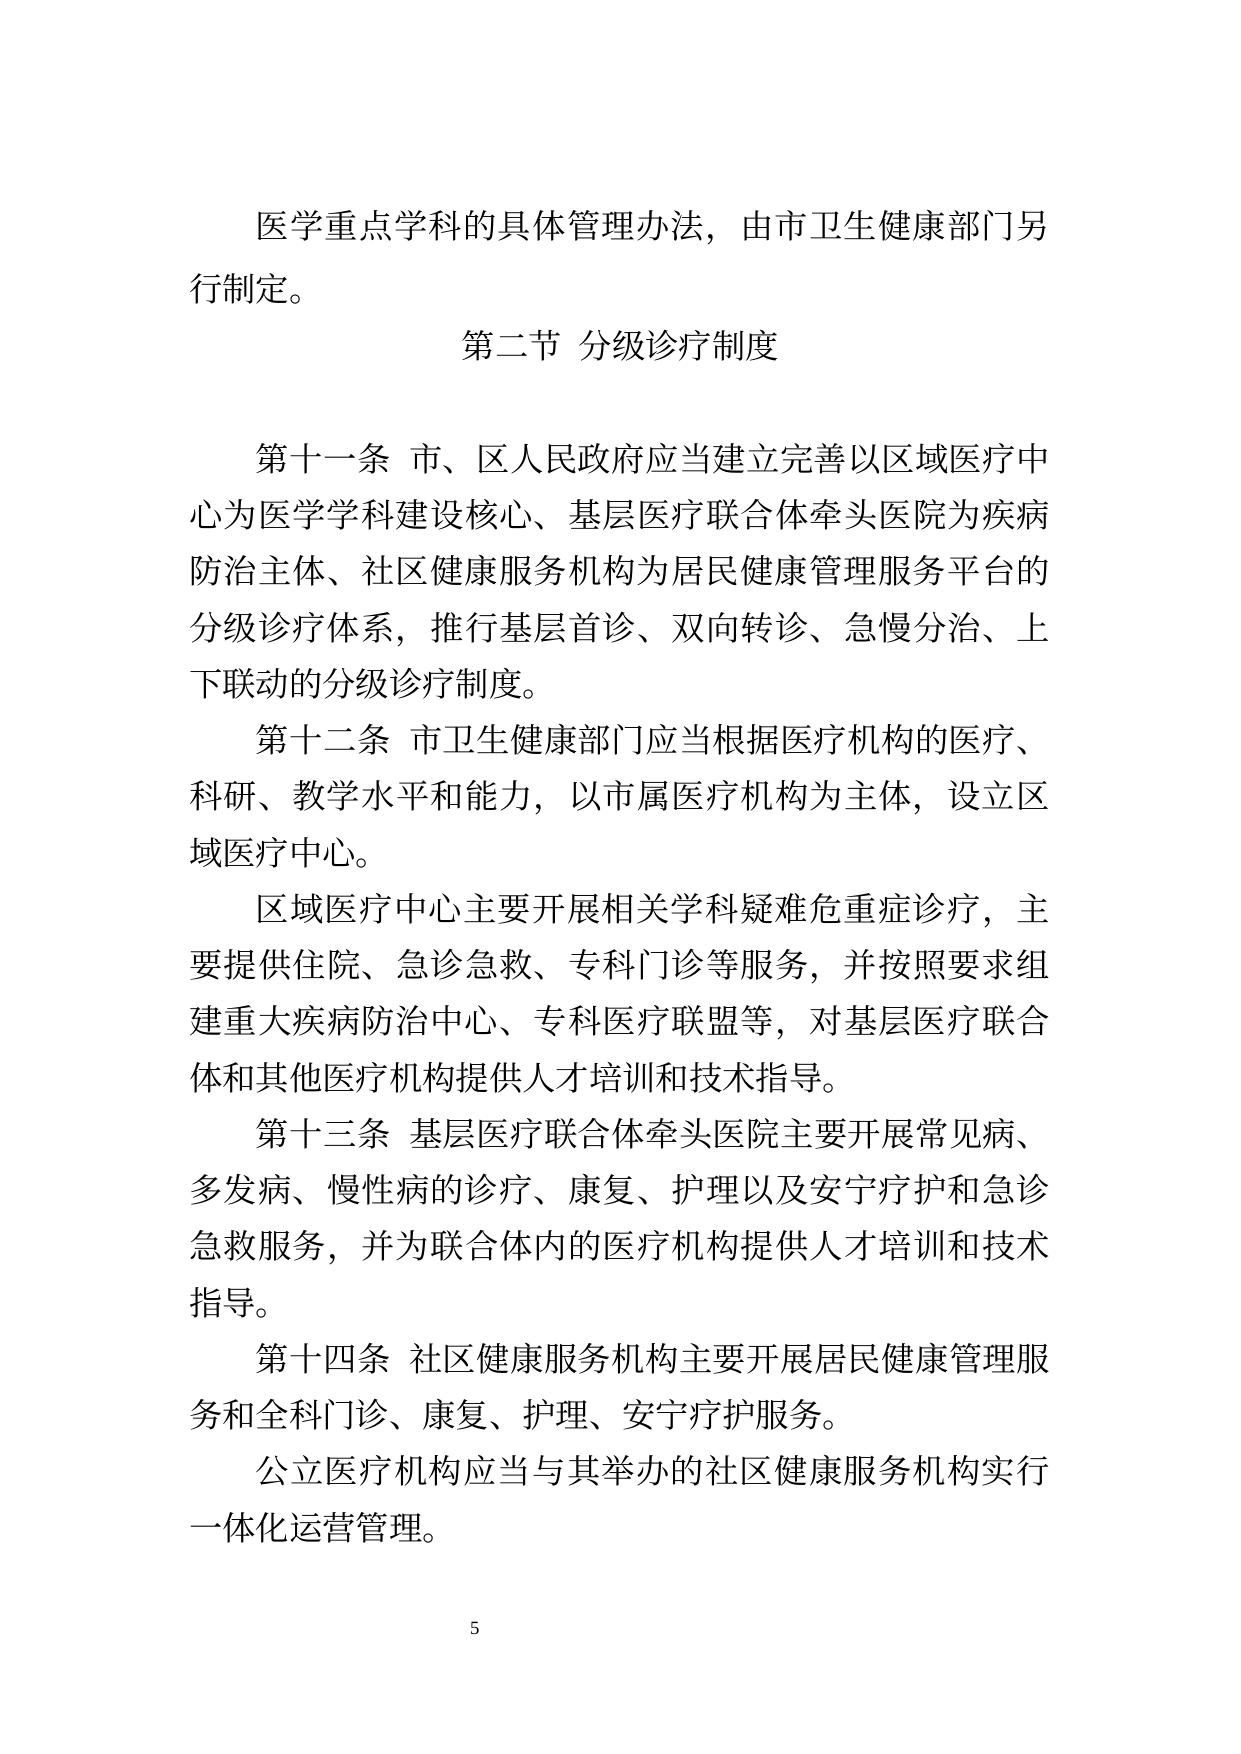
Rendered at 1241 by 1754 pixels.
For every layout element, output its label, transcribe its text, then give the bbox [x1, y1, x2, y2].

text 第十二条 市卫生健康部门应当根据医疗机构的医疗、科研、教学水平和能力，以市属医疗机构为主体，设立区域医疗中心。 [189, 708, 1051, 876]
text 第十三条 基层医疗联合体牵头医院主要开展常见病、多发病、慢性病的诊疗、康复、护理以及安宁疗护和急诊急救服务，并为联合体内的医疗机构提供人才培训和技术指导。 [189, 1101, 1051, 1326]
text 第十四条 社区健康服务机构主要开展居民健康管理服务和全科门诊、康复、护理、安宁疗护服务。 [189, 1326, 1051, 1439]
text 公立医疗机构应当与其举办的社区健康服务机构实行一体化运营管理。 [189, 1439, 1051, 1551]
text 医学重点学科的具体管理办法，由市卫生健康部门另行制定。 [189, 189, 1051, 314]
text 第十一条 市、区人民政府应当建立完善以区域医疗中心为医学学科建设核心、基层医疗联合体牵头医院为疾病防治主体、社区健康服务机构为居民健康管理服务平台的分级诊疗体系，推行基层首诊、双向转诊、急慢分治、上下联动的分级诊疗制度。 [189, 426, 1051, 708]
text 第二节 分级诊疗制度 [189, 314, 1051, 370]
text 区域医疗中心主要开展相关学科疑难危重症诊疗，主要提供住院、急诊急救、专科门诊等服务，并按照要求组建重大疾病防治中心、专科医疗联盟等，对基层医疗联合体和其他医疗机构提供人才培训和技术指导。 [189, 876, 1051, 1101]
